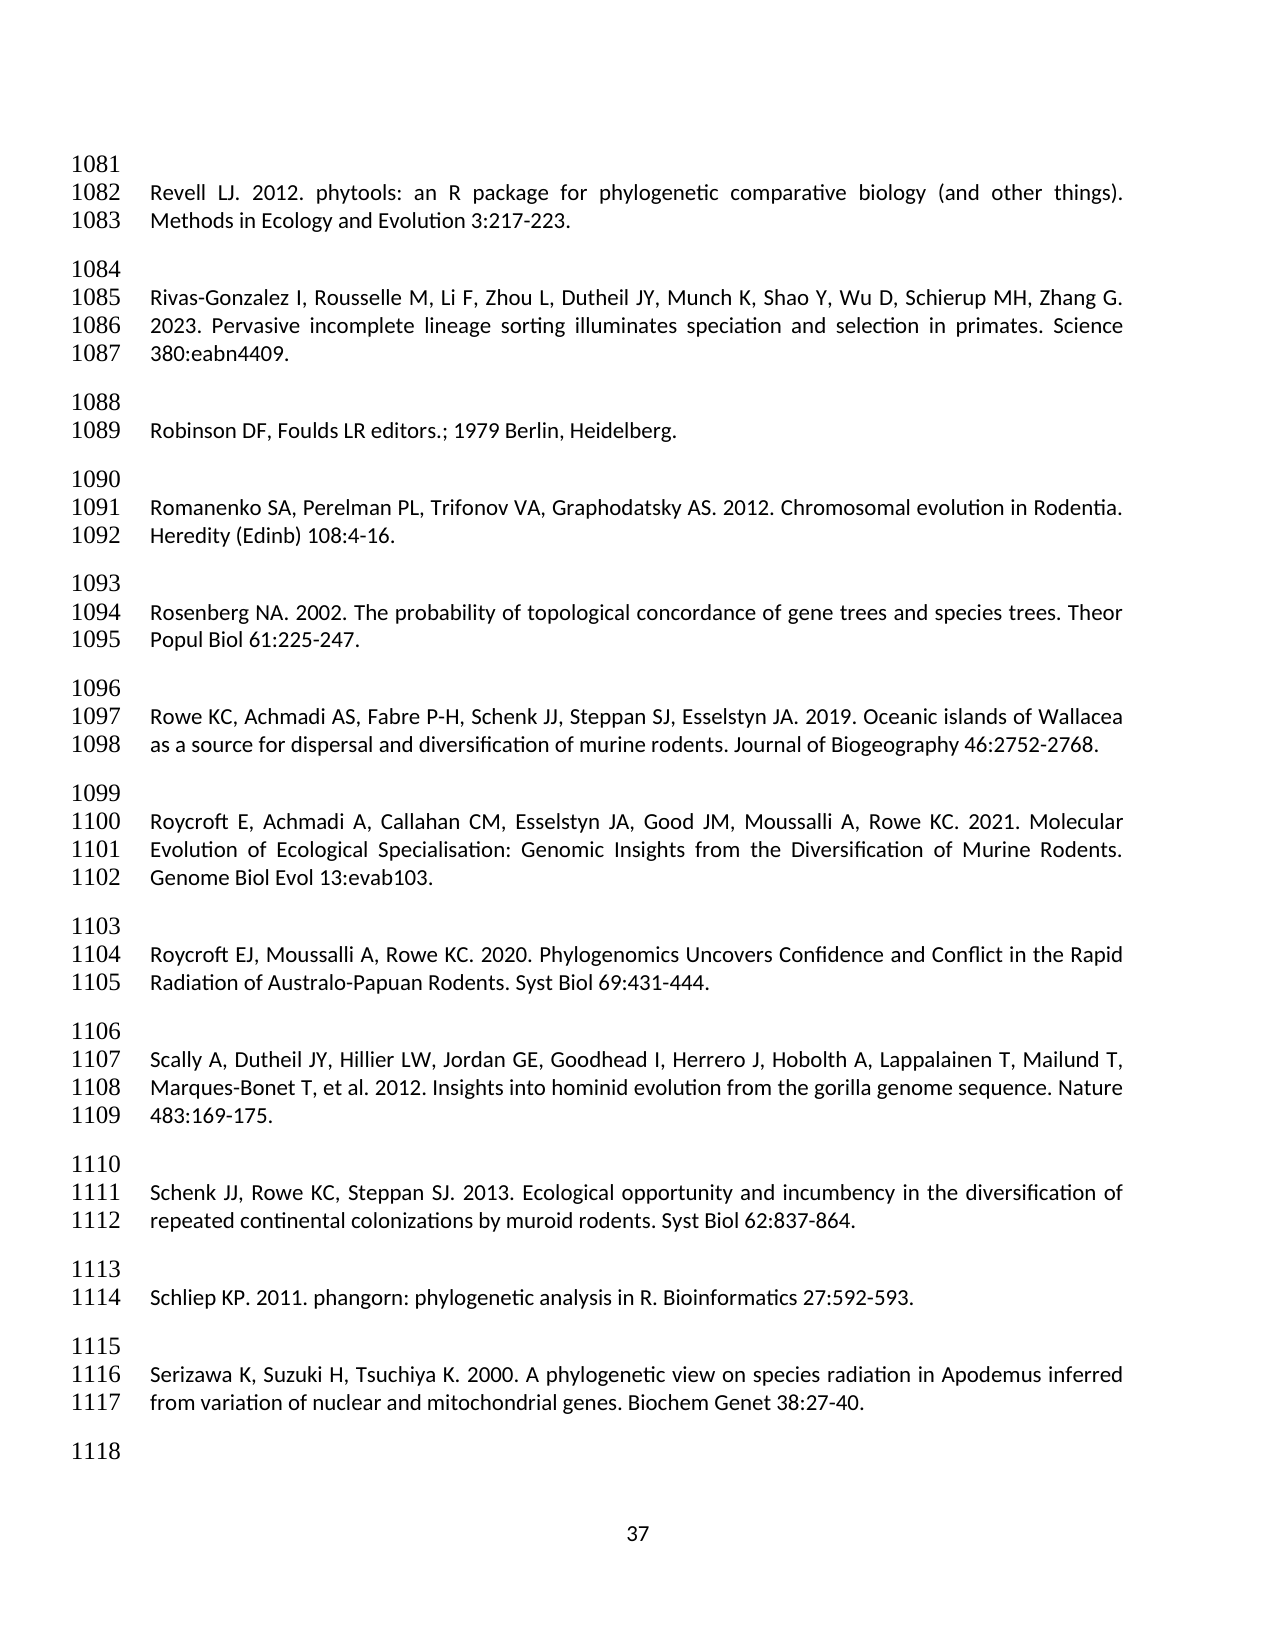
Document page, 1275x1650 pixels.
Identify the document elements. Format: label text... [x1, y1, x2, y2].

text Schliep KP. 2011. phangorn: phylogenetic analysis in R. Bioinformatics 27:592-593. [150, 1283, 1125, 1311]
text Romanenko SA, Perelman PL, Trifonov VA, Graphodatsky AS. 2012. Chromosomal evolution in Rodentia. Heredity (Edinb) 108:4-16. [150, 493, 1125, 549]
text Roycroft EJ, Moussalli A, Rowe KC. 2020. Phylogenomics Uncovers Confidence and Conflict in the Rapid Radiation of Australo-Papuan Rodents. Syst Biol 69:431-444. [150, 940, 1125, 996]
text Rosenberg NA. 2002. The probability of topological concordance of gene trees and species trees. Theor Popul Biol 61:225-247. [150, 598, 1125, 654]
text Serizawa K, Suzuki H, Tsuchiya K. 2000. A phylogenetic view on species radiation in Apodemus inferred from variation of nuclear and mitochondrial genes. Biochem Genet 38:27-40. [150, 1360, 1125, 1416]
text Rivas-Gonzalez I, Rousselle M, Li F, Zhou L, Dutheil JY, Munch K, Shao Y, Wu D, Schierup MH, Zhang G. 2023. Pervasive incomplete lineage sorting illuminates speciation and selection in primates. Science 380:eabn4409. [150, 283, 1125, 367]
text Robinson DF, Foulds LR editors.; 1979 Berlin, Heidelberg. [150, 416, 1125, 444]
text Roycroft E, Achmadi A, Callahan CM, Esselstyn JA, Good JM, Moussalli A, Rowe KC. 2021. Molecular Evolution of Ecological Specialisation: Genomic Insights from the Diversification of Murine Rodents. Genome Biol Evol 13:evab103. [150, 807, 1125, 891]
text Schenk JJ, Rowe KC, Steppan SJ. 2013. Ecological opportunity and incumbency in the diversification of repeated continental colonizations by muroid rodents. Syst Biol 62:837-864. [150, 1178, 1125, 1234]
text Revell LJ. 2012. phytools: an R package for phylogenetic comparative biology (and other things). Methods in Ecology and Evolution 3:217-223. [150, 178, 1125, 234]
text Rowe KC, Achmadi AS, Fabre P-H, Schenk JJ, Steppan SJ, Esselstyn JA. 2019. Oceanic islands of Wallacea as a source for dispersal and diversification of murine rodents. Journal of Biogeography 46:2752-2768. [150, 702, 1125, 758]
text Scally A, Dutheil JY, Hillier LW, Jordan GE, Goodhead I, Herrero J, Hobolth A, Lappalainen T, Mailund T, Marques-Bonet T, et al. 2012. Insights into hominid evolution from the gorilla genome sequence. Nature 483:169-175. [150, 1045, 1125, 1129]
